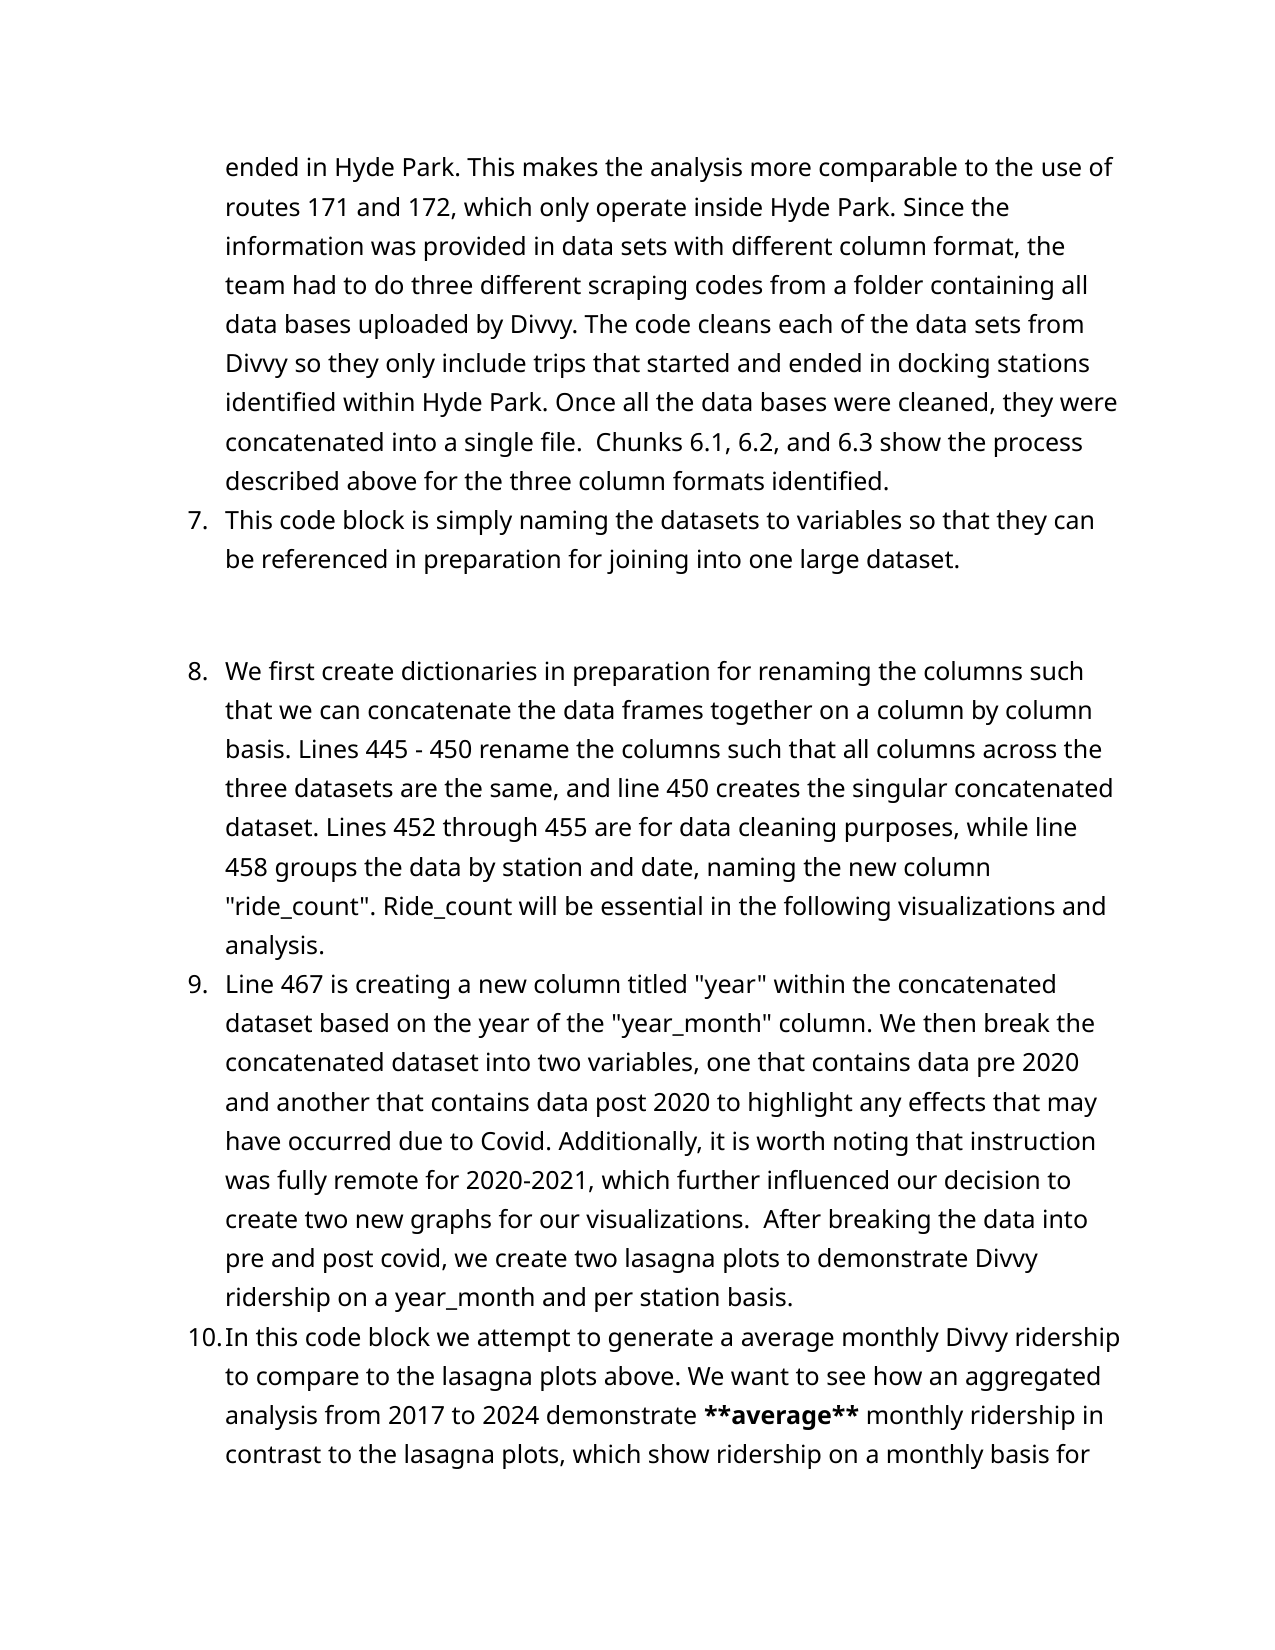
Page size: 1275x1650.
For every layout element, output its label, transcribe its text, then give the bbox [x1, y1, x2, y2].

list Line 467 is creating a new column titled "year" within the concatenated dataset based on the year of the "year_month" column. We then break the concatenated dataset into two variables, one that contains data pre 2020 and another that contains data post 2020 to highlight any effects that may have occurred due to Covid. Additionally, it is worth noting that instruction was fully remote for 2020-2021, which further influenced our decision to create two new graphs for our visualizations. After breaking the data into pre and post covid, we create two lasagna plots to demonstrate Divvy ridership on a year_month and per station basis. [187, 967, 1125, 1314]
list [187, 150, 1125, 497]
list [187, 1319, 1125, 1471]
list This code block is simply naming the datasets to variables so that they can be referenced in preparation for joining into one large dataset. [187, 502, 1125, 576]
list We first create dictionaries in preparation for renaming the columns such that we can concatenate the data frames together on a column by column basis. Lines 445 - 450 rename the columns such that all columns across the three datasets are the same, and line 450 creates the singular concatenated dataset. Lines 452 through 455 are for data cleaning purposes, while line 458 groups the data by station and date, naming the new column "ride_count". Ride_count will be essential in the following visualizations and analysis. [187, 653, 1125, 962]
